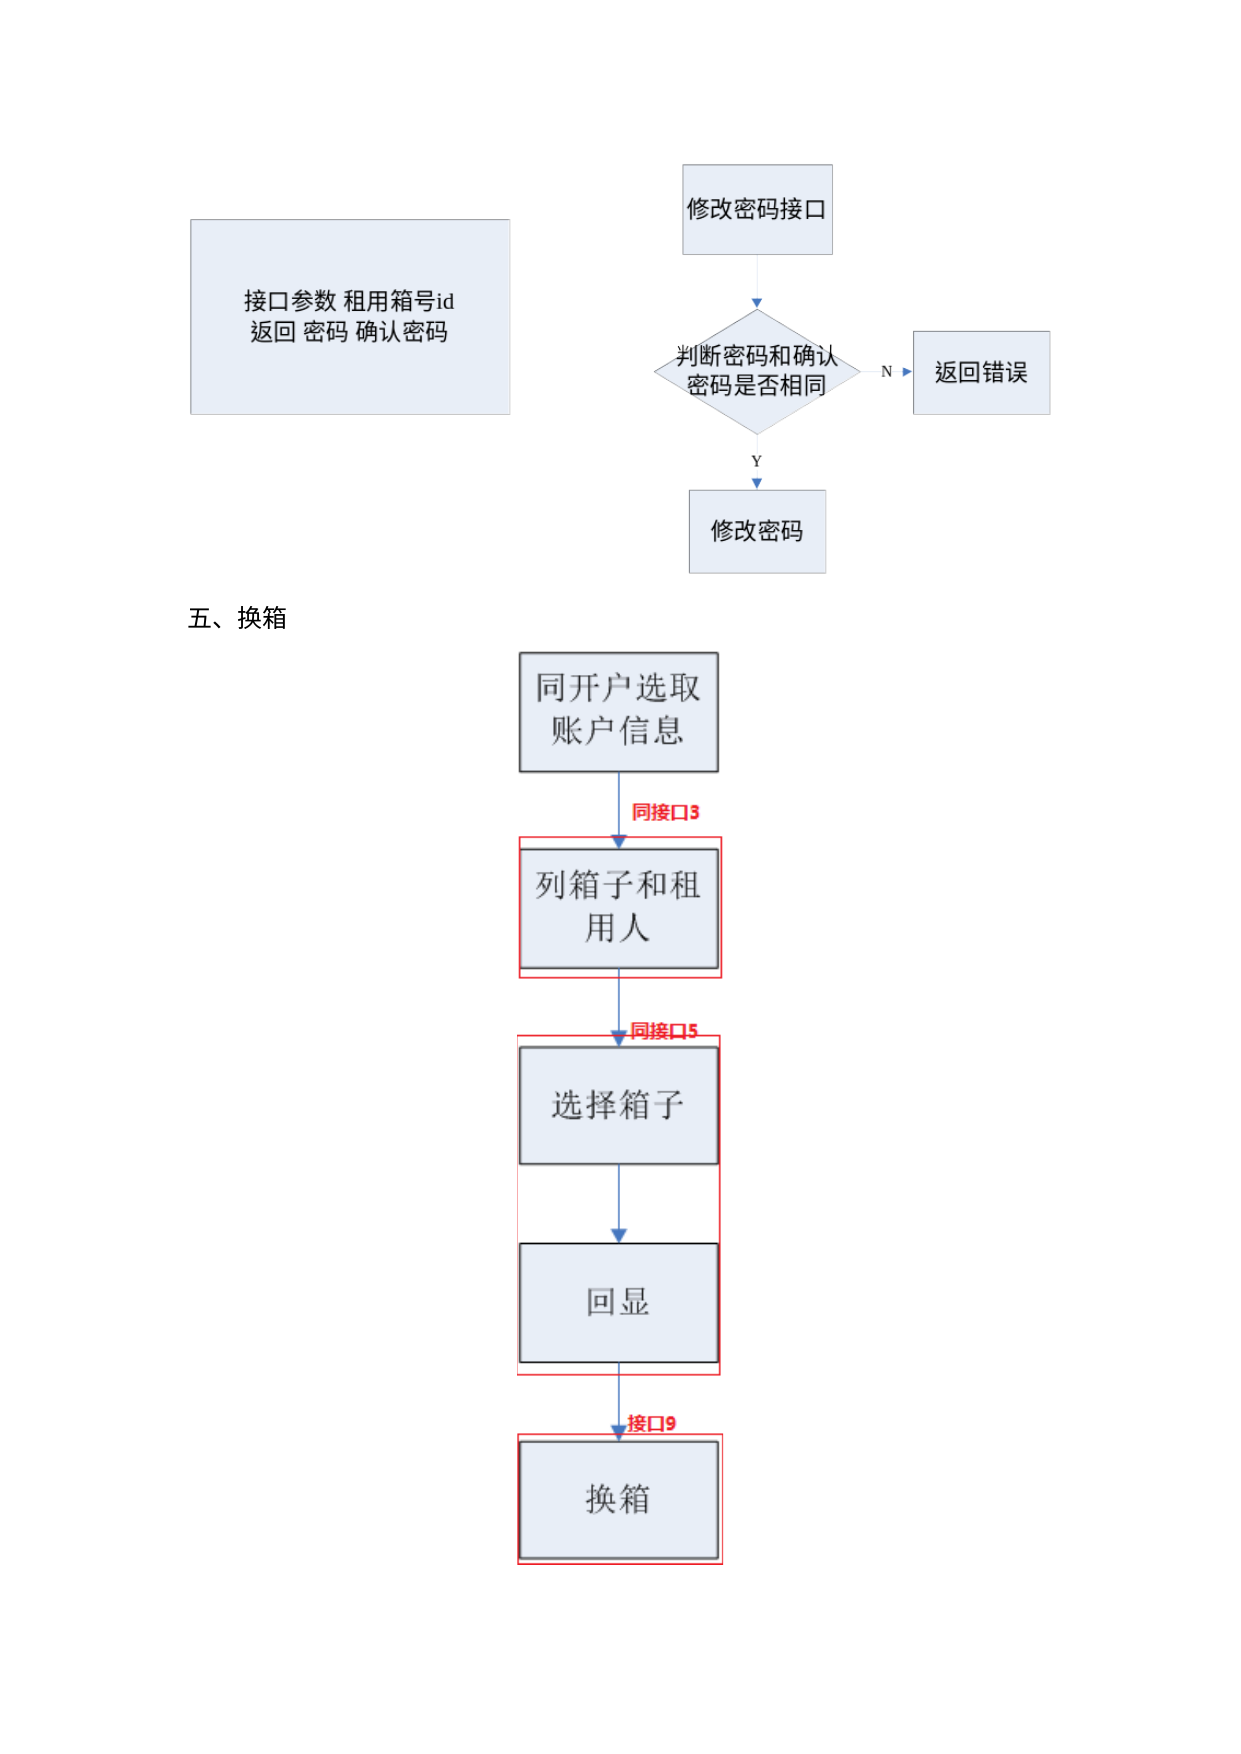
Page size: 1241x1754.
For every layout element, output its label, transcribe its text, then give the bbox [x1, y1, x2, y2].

picture [517, 649, 724, 1565]
list 换箱 [187, 584, 1053, 649]
